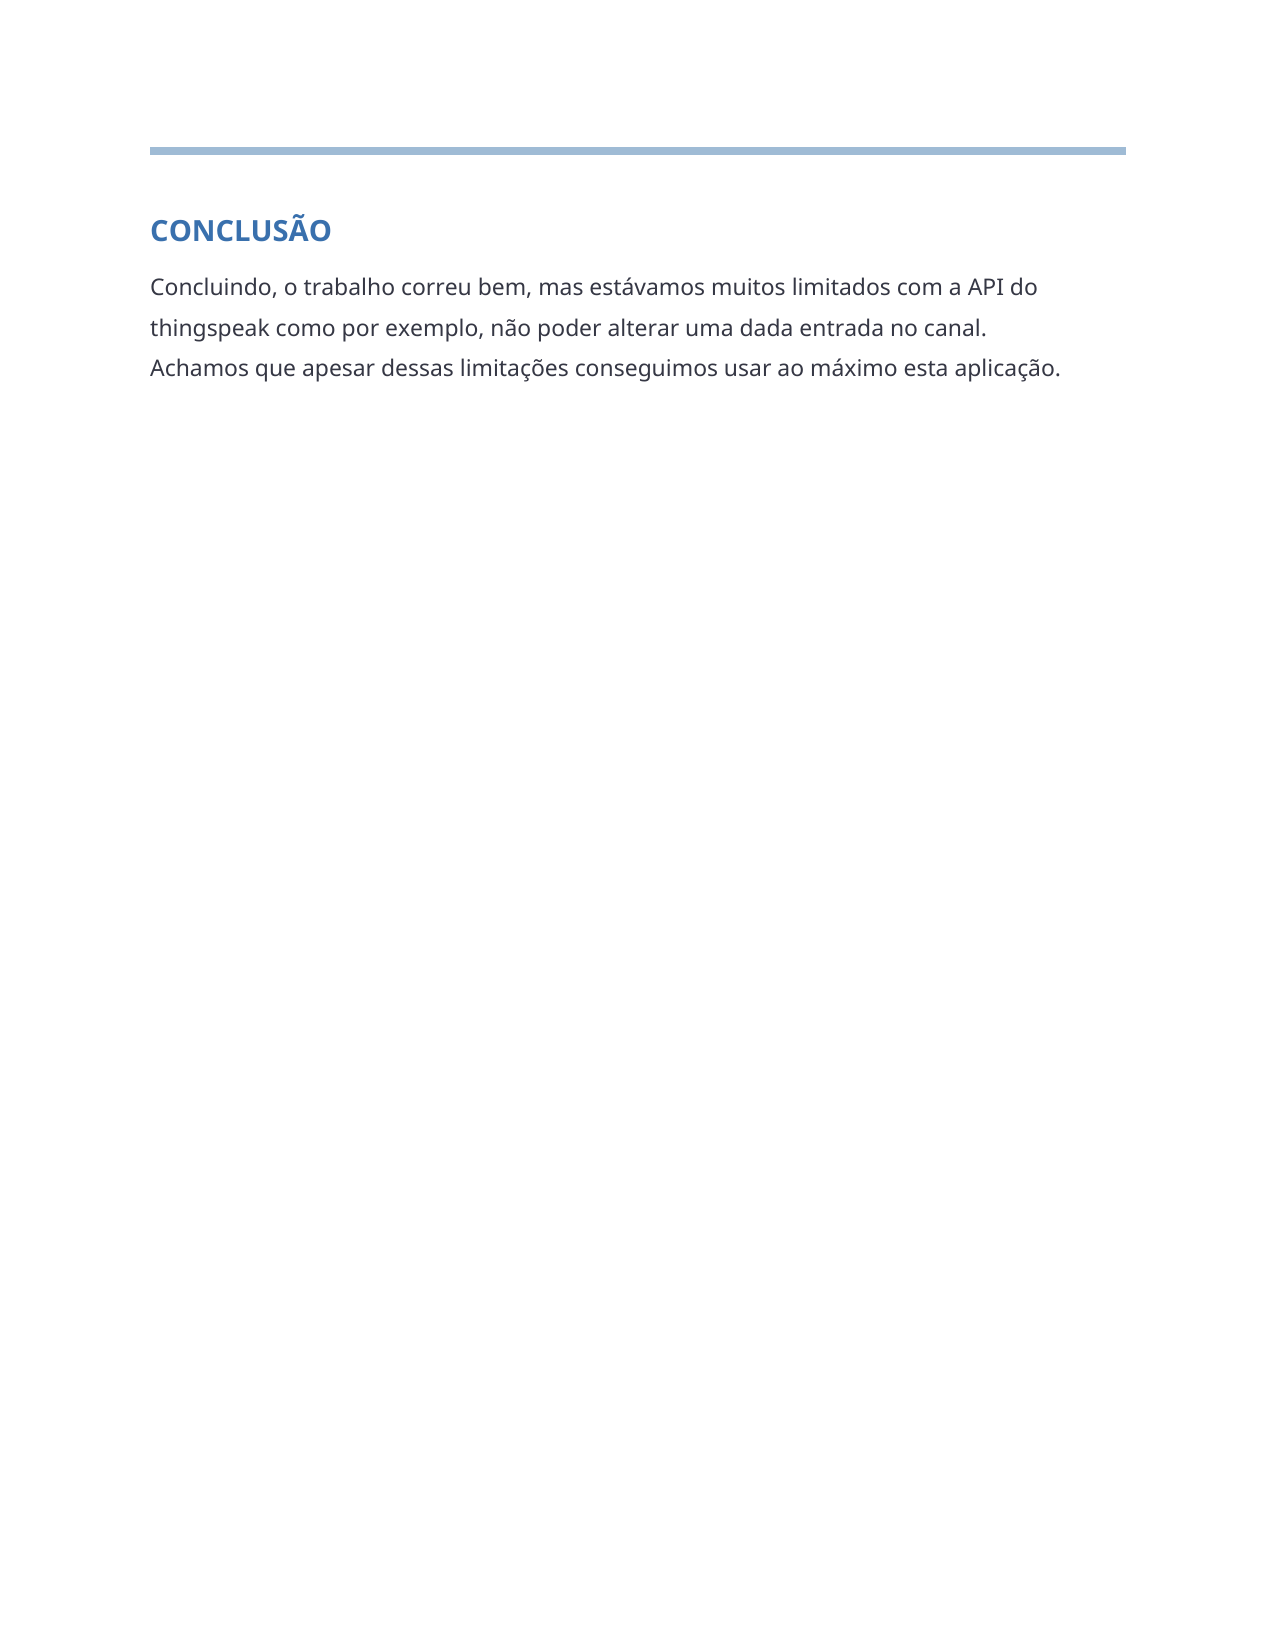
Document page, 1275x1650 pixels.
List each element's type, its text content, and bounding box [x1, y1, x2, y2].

text Achamos que apesar dessas limitações conseguimos usar ao máximo esta aplicação. [150, 352, 1125, 383]
text Concluindo, o trabalho correu bem, mas estávamos muitos limitados com a API do thingspeak como por exemplo, não poder alterar uma dada entrada no canal. [150, 271, 1125, 343]
subtitle CONCLUSÃO [150, 210, 1125, 250]
